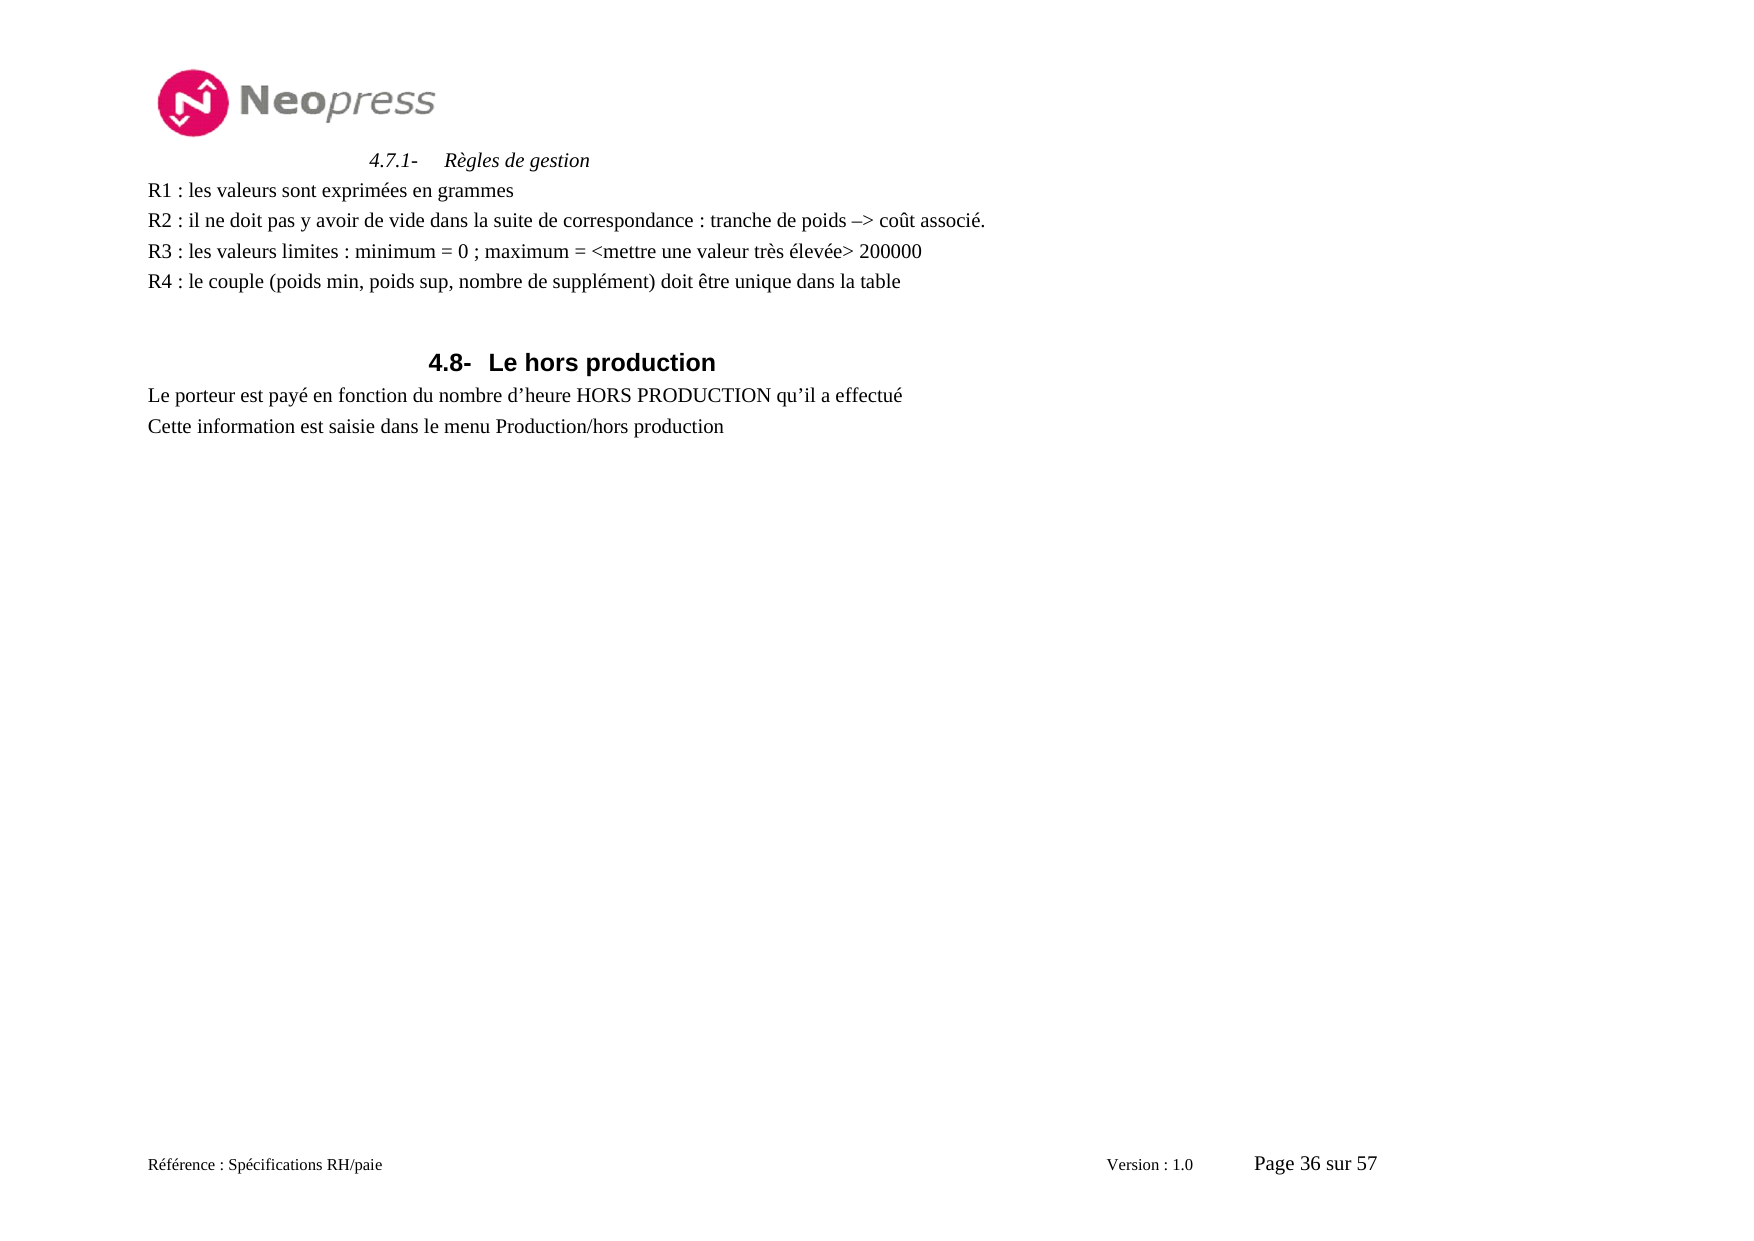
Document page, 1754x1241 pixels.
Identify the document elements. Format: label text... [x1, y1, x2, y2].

text Cette information est saisie dans le menu Production/hors production [148, 414, 1588, 438]
text R3 : les valeurs limites : minimum = 0 ; maximum = <mettre une valeur très élevée> 200000 [148, 239, 1588, 263]
subtitle Règles de gestion [369, 148, 1588, 172]
text Le porteur est payé en fonction du nombre d’heure HORS PRODUCTION qu’il a effectué [148, 383, 1588, 407]
text R2 : il ne doit pas y avoir de vide dans la suite de correspondance : tranche de poids –> coût associé. [148, 208, 1588, 232]
text R4 : le couple (poids min, poids sup, nombre de supplément) doit être unique dans la table [148, 269, 1588, 293]
text R1 : les valeurs sont exprimées en grammes [148, 178, 1588, 202]
subtitle Le hors production [428, 348, 1588, 377]
